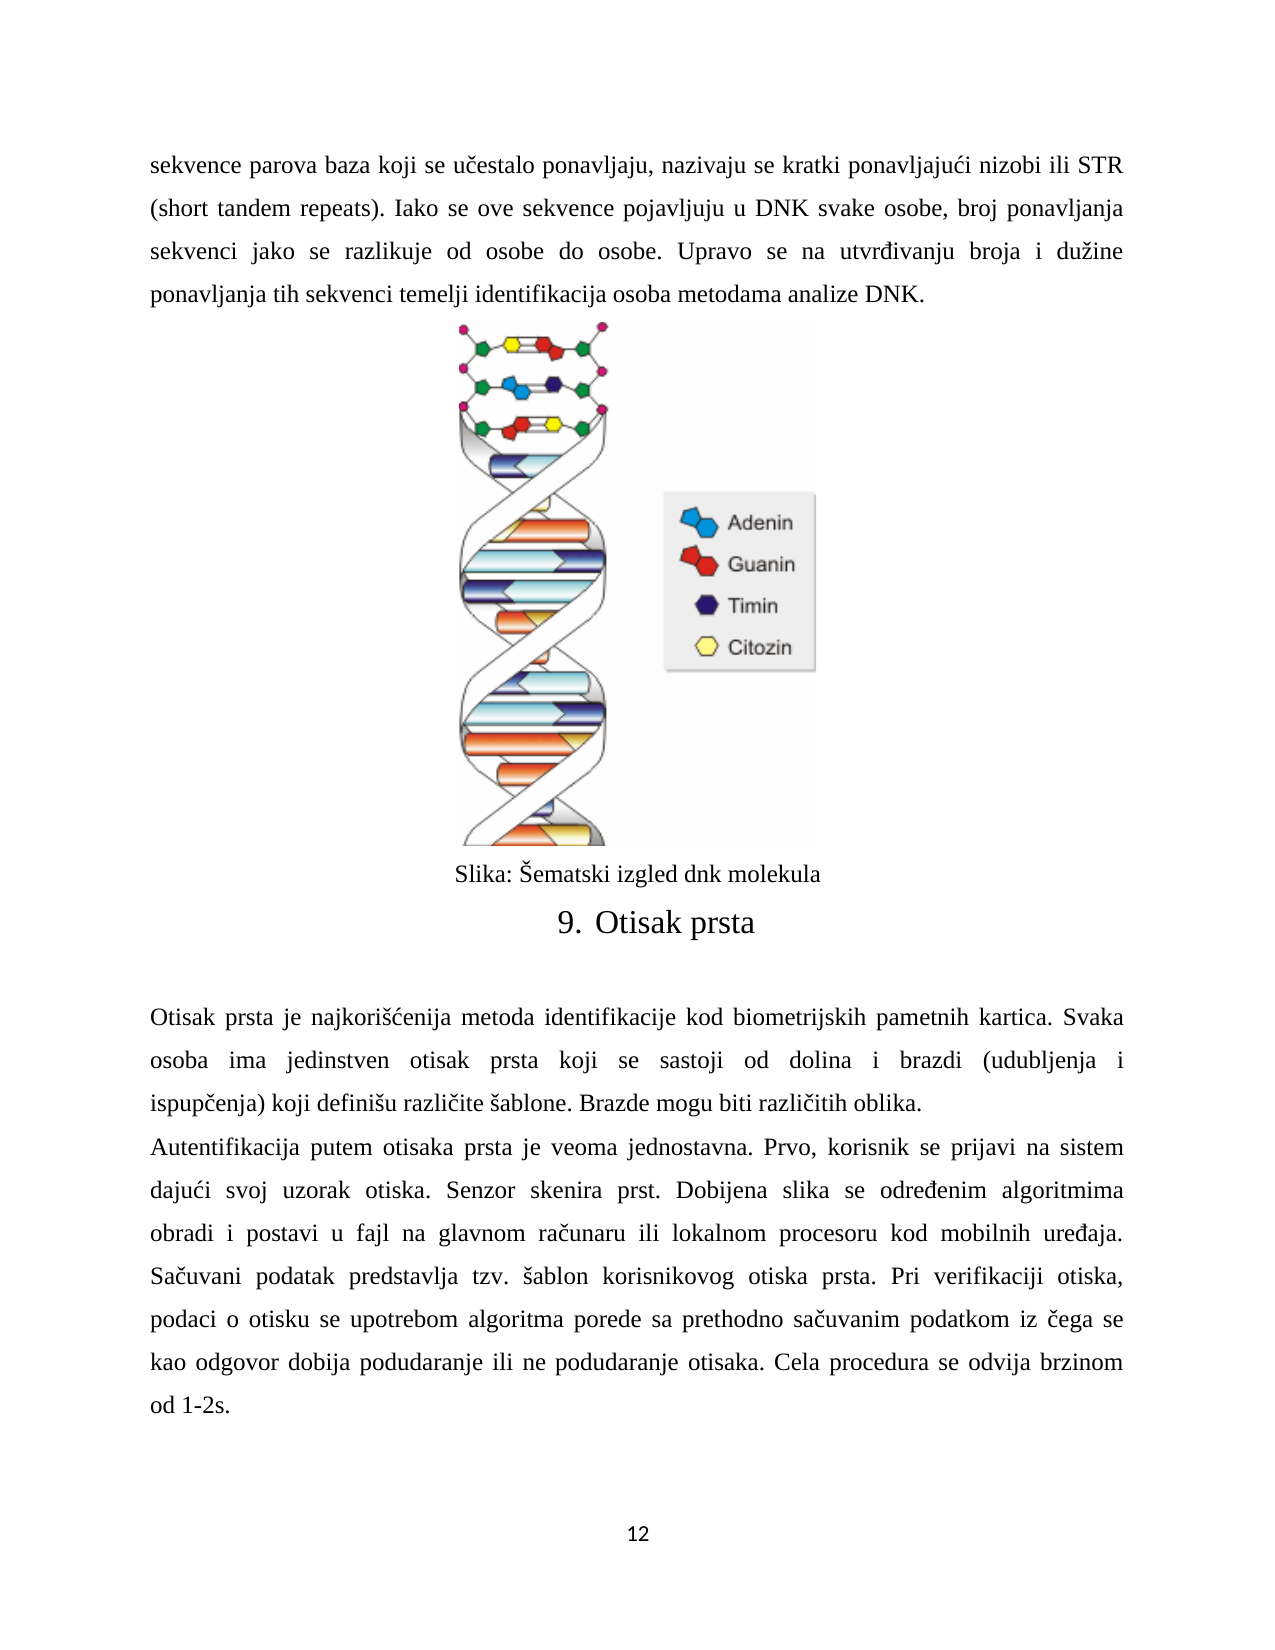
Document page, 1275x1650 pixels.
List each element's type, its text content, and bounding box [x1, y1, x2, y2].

text Slika: Šematski izgled dnk molekula [150, 859, 1125, 888]
subtitle Otisak prsta [187, 903, 1125, 941]
text Otisak prsta je najkorišćenija metoda identifikacije kod biometrijskih pametnih kartica. Svaka osoba ima jedinstven otisak prsta koji se sastoji od dolina i brazdi (udubljenja i ispupčenja) koji definišu različite šablone. Brazde mogu biti različitih oblika. [150, 1002, 1125, 1117]
